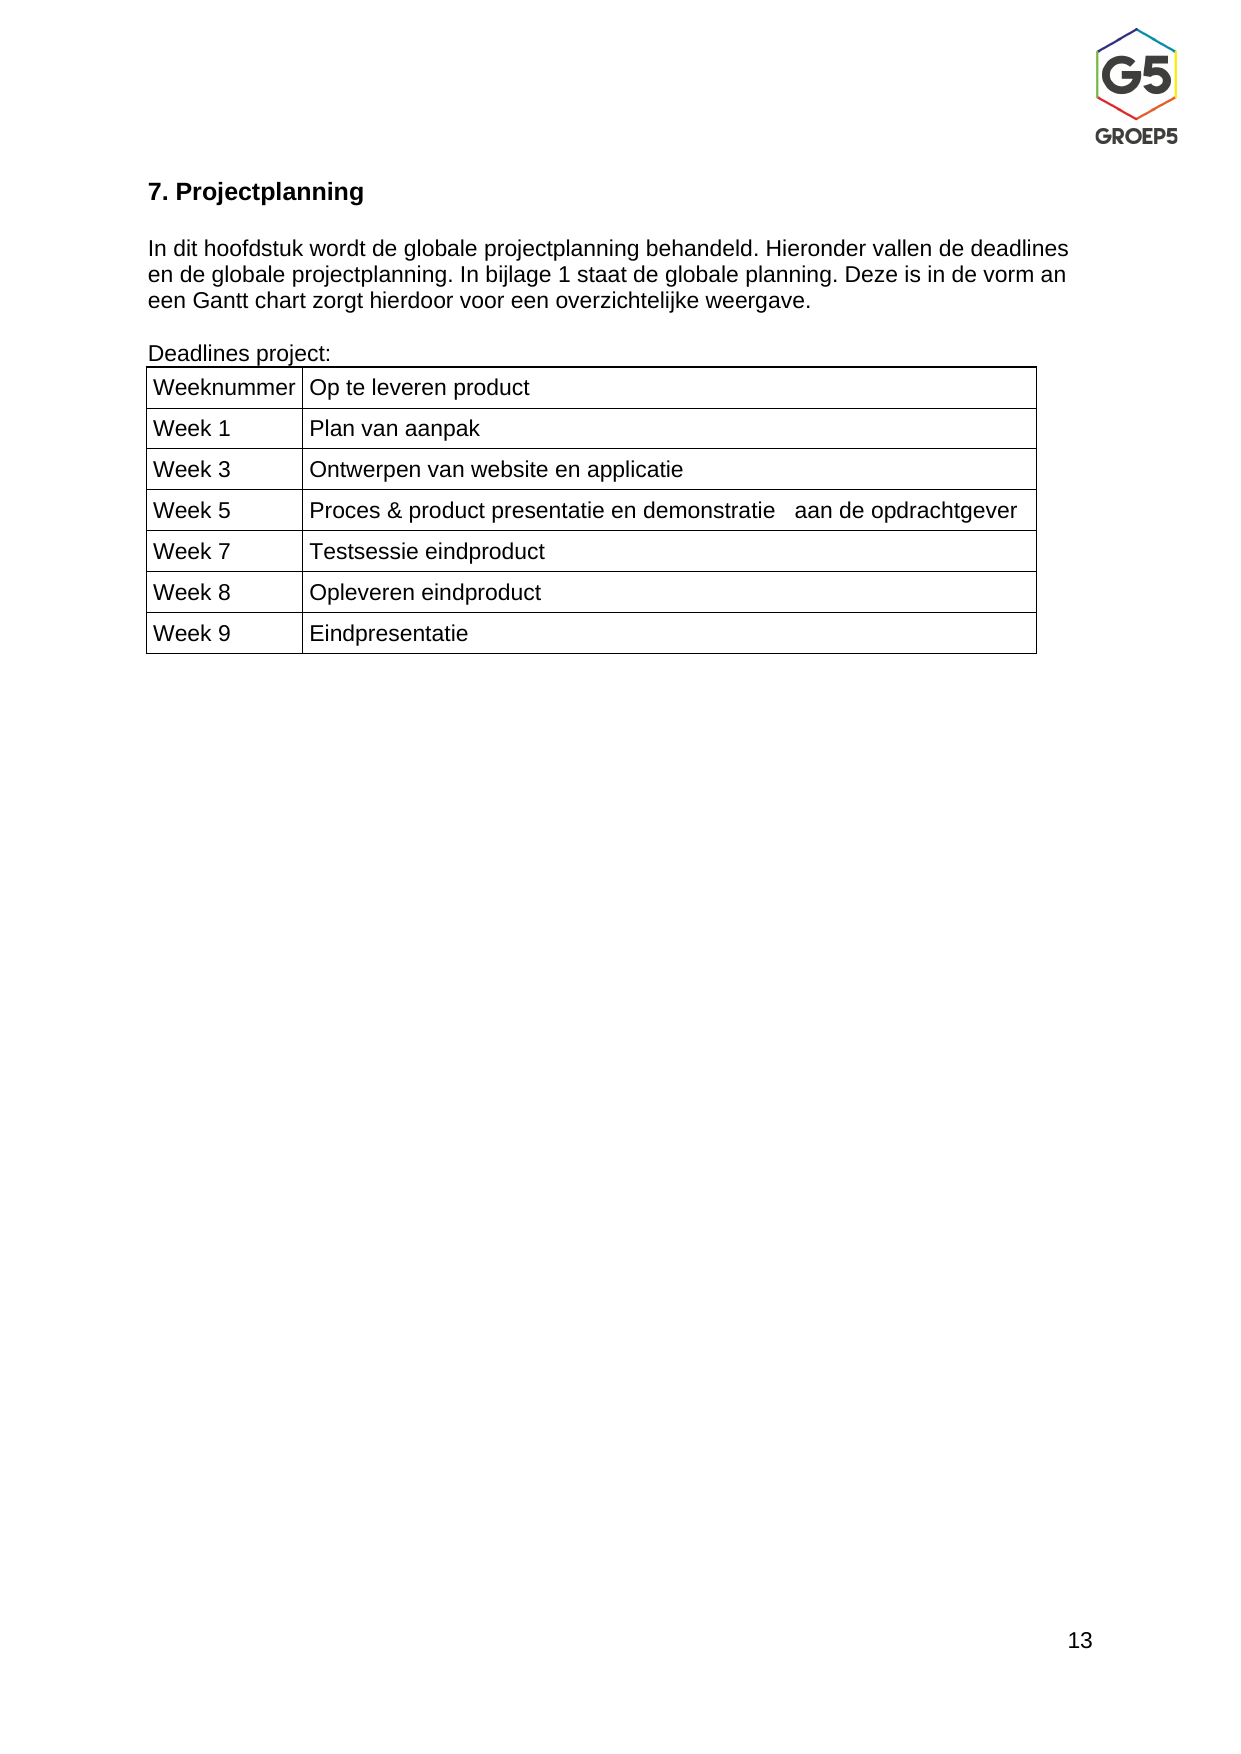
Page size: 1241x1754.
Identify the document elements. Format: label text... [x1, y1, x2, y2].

table_cell Ontwerpen van website en applicatie [303, 449, 1036, 489]
table_cell Week 8 [147, 572, 302, 612]
table_cell Week 1 [147, 409, 302, 448]
table_cell Week 3 [147, 449, 302, 489]
table_cell Opleveren eindproduct [303, 572, 1036, 612]
table_cell Eindpresentatie [303, 613, 1036, 653]
table_cell Testsessie eindproduct [303, 531, 1036, 571]
subtitle 7. Projectplanning [148, 177, 1093, 206]
picture [1095, 28, 1178, 144]
table_cell Week 7 [147, 531, 302, 571]
text In dit hoofdstuk wordt de globale projectplanning behandeld. Hieronder vallen de deadlines en de globale projectplanning. In bijlage 1 staat de globale planning. Deze is in de vorm an een Gantt chart zorgt hierdoor voor een overzichtelijke weergave. [148, 235, 1093, 314]
text Deadlines project: [148, 340, 1093, 366]
table_cell Week 9 [147, 613, 302, 653]
table_header Op te leveren product [303, 368, 1036, 407]
table_cell Plan van aanpak [303, 409, 1036, 448]
table_cell Week 5 [147, 490, 302, 530]
table_cell Proces & product presentatie en demonstratie aan de opdrachtgever [303, 490, 1036, 530]
table_header Weeknummer [147, 368, 302, 407]
